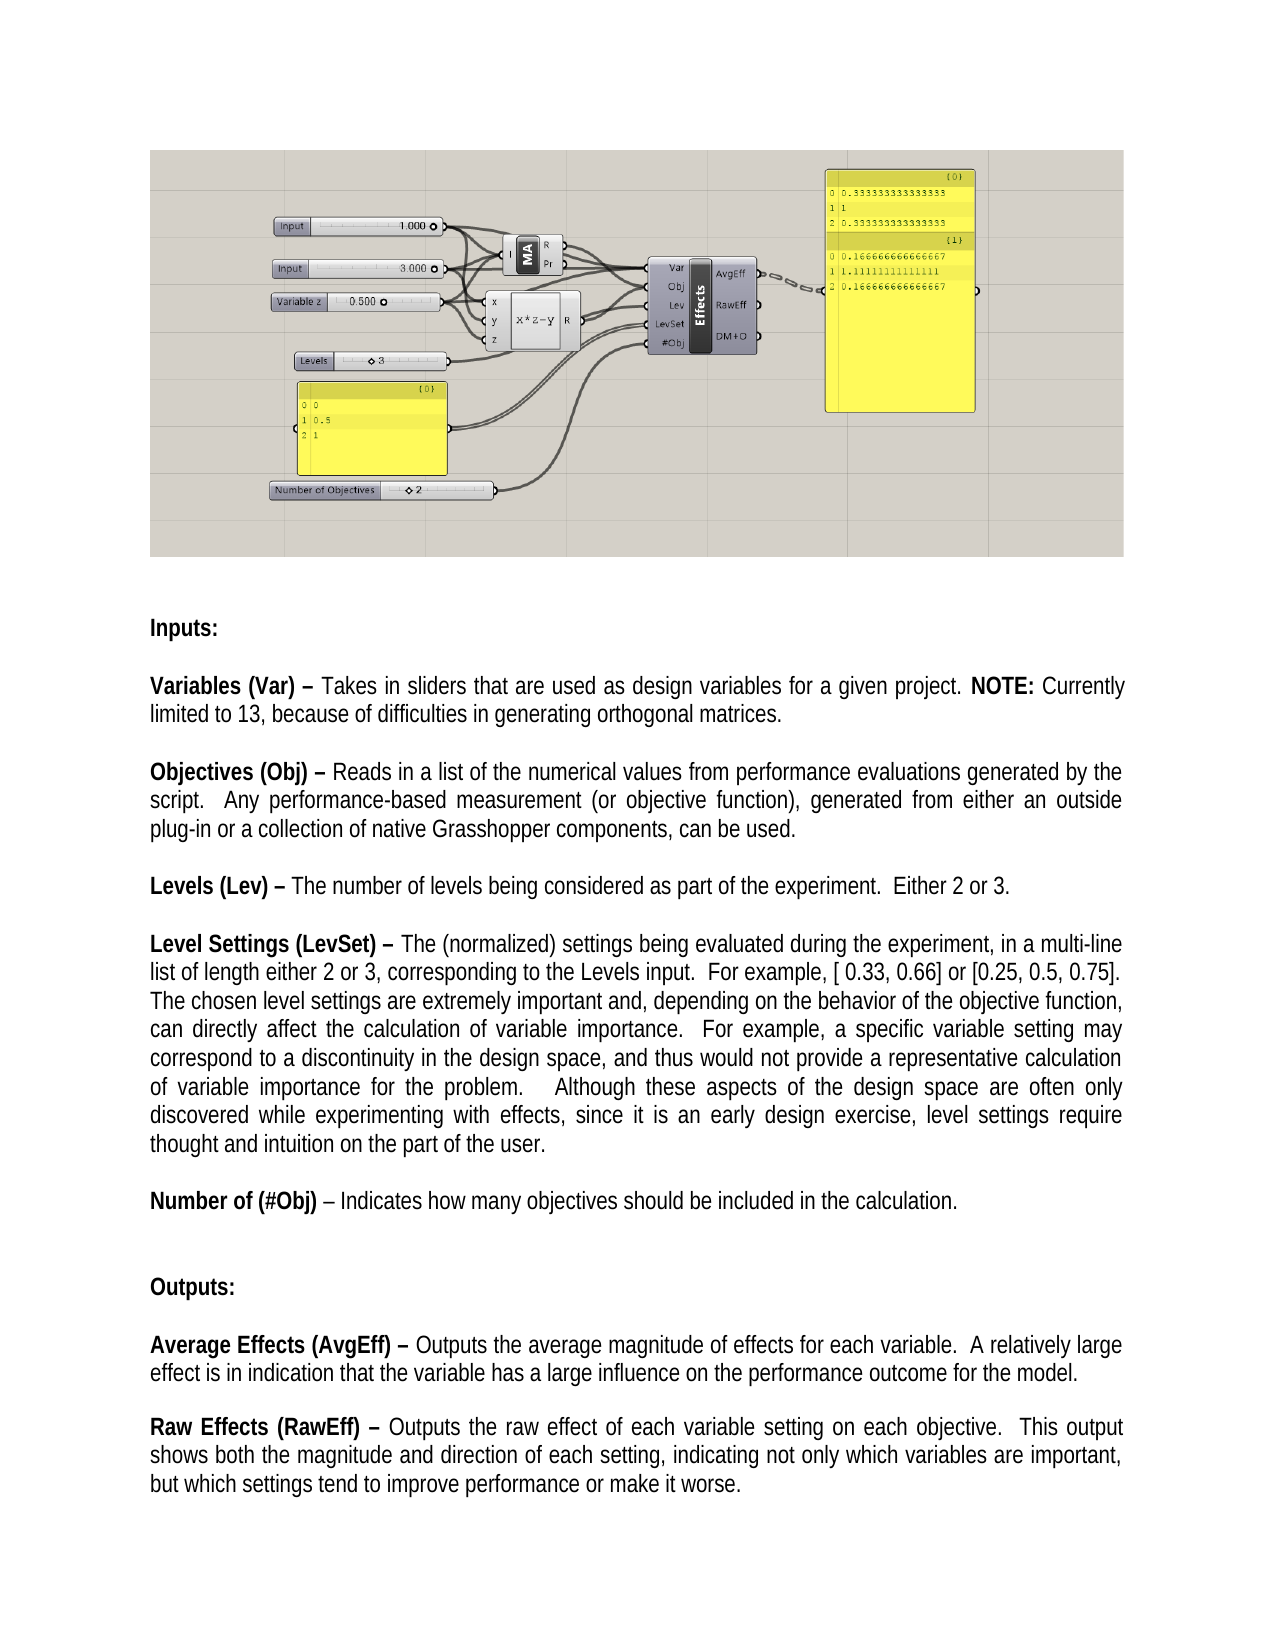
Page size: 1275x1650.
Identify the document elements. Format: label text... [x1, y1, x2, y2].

text Average Effects (AvgEff) – Outputs the average magnitude of effects for each variable. A relatively large effect is in indication that the variable has a large influence on the performance outcome for the model. [150, 1329, 1125, 1387]
text Number of (#Obj) – Indicates how many objectives should be included in the calculation. [150, 1186, 1125, 1215]
text Outputs: [150, 1272, 1125, 1301]
text Raw Effects (RawEff) – Outputs the raw effect of each variable setting on each objective. This output shows both the magnitude and direction of each setting, indicating not only which variables are important, but which settings tend to improve performance or make it worse. [150, 1412, 1125, 1498]
text Objectives (Obj) – Reads in a list of the numerical values from performance evaluations generated by the script. Any performance-based measurement (or objective function), generated from either an outside plug-in or a collection of native Grasshopper components, can be used. [150, 757, 1125, 843]
picture [150, 150, 1124, 557]
text Levels (Lev) – The number of levels being considered as part of the experiment. Either 2 or 3. [150, 871, 1125, 900]
text Level Settings (LevSet) – The (normalized) settings being evaluated during the experiment, in a multi-line list of length either 2 or 3, corresponding to the Levels input. For example, [ 0.33, 0.66] or [0.25, 0.5, 0.75]. The chosen level settings are extremely important and, depending on the behavior of the objective function, can directly affect the calculation of variable importance. For example, a specific variable setting may correspond to a discontinuity in the design space, and thus would not provide a representative calculation of variable importance for the problem. Although these aspects of the design space are often only discovered while experimenting with effects, since it is an early design exercise, level settings require thought and intuition on the part of the user. [150, 928, 1125, 1158]
text Variables (Var) – Takes in sliders that are used as design variables for a given project. NOTE: Currently limited to 13, because of difficulties in generating orthogonal matrices. [150, 671, 1125, 728]
text Inputs: [150, 613, 1125, 642]
